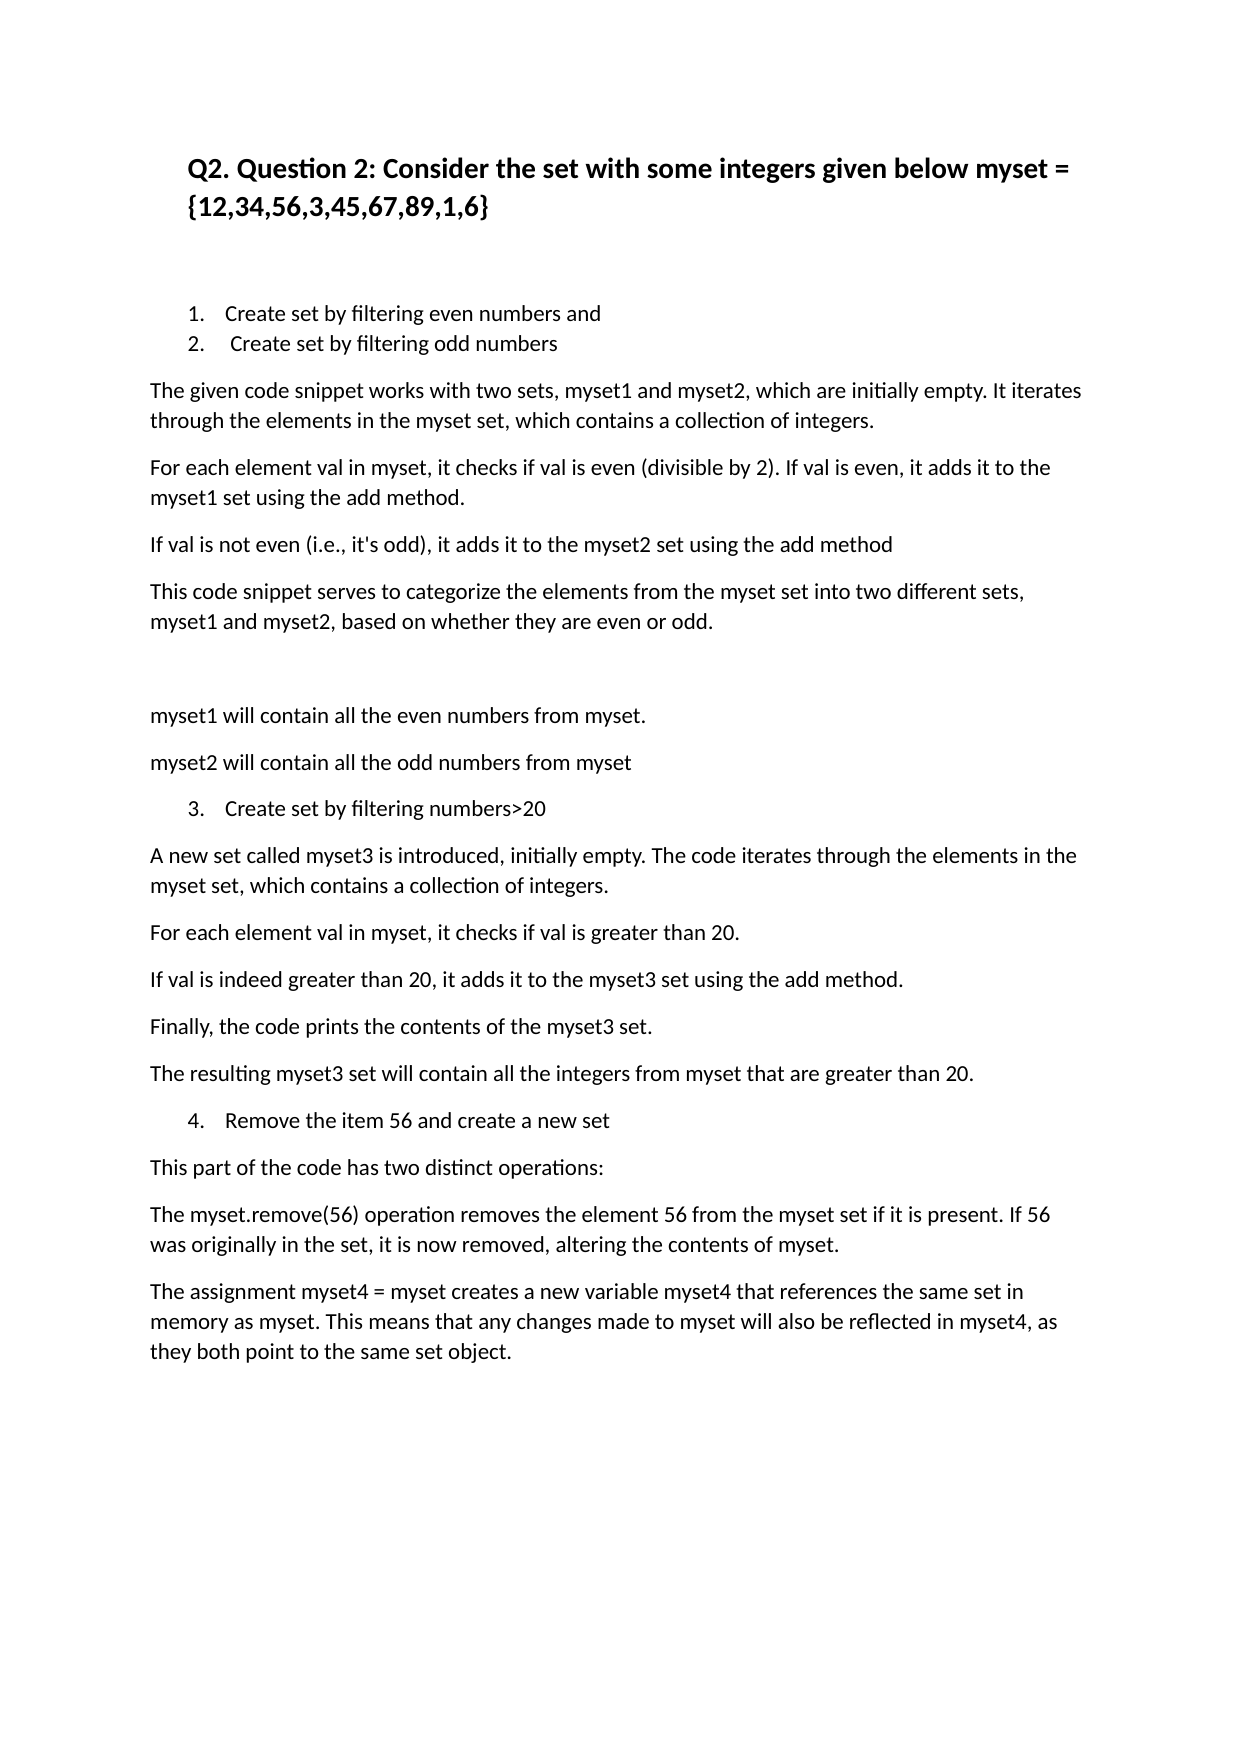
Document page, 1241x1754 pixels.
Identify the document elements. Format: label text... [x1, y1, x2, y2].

text The assignment myset4 = myset creates a new variable myset4 that references the same set in memory as myset. This means that any changes made to myset will also be reflected in myset4, as they both point to the same set object. [150, 1277, 1090, 1365]
text myset2 will contain all the odd numbers from myset [150, 748, 1090, 776]
text For each element val in myset, it checks if val is even (divisible by 2). If val is even, it adds it to the myset1 set using the add method. [150, 453, 1090, 511]
list Remove the item 56 and create a new set [187, 1106, 1090, 1134]
text This code snippet serves to categorize the elements from the myset set into two different sets, myset1 and myset2, based on whether they are even or odd. [150, 577, 1090, 635]
text For each element val in myset, it checks if val is greater than 20. [150, 918, 1090, 946]
text If val is not even (i.e., it's odd), it adds it to the myset2 set using the add method [150, 530, 1090, 558]
text The resulting myset3 set will contain all the integers from myset that are greater than 20. [150, 1059, 1090, 1087]
text A new set called myset3 is introduced, initially empty. The code iterates through the elements in the myset set, which contains a collection of integers. [150, 841, 1090, 899]
list Create set by filtering numbers>20 [187, 794, 1090, 822]
text Finally, the code prints the contents of the myset3 set. [150, 1012, 1090, 1040]
text Q2. Question 2: Consider the set with some integers given below myset = {12,34,56,3,45,67,89,1,6} [187, 150, 1090, 224]
text If val is indeed greater than 20, it adds it to the myset3 set using the add method. [150, 965, 1090, 993]
list Create set by filtering even numbers and [187, 299, 1090, 327]
text This part of the code has two distinct operations: [150, 1153, 1090, 1181]
text The given code snippet works with two sets, myset1 and myset2, which are initially empty. It iterates through the elements in the myset set, which contains a collection of integers. [150, 376, 1090, 434]
list Create set by filtering odd numbers [187, 329, 1090, 357]
text The myset.remove(56) operation removes the element 56 from the myset set if it is present. If 56 was originally in the set, it is now removed, altering the contents of myset. [150, 1200, 1090, 1258]
text myset1 will contain all the even numbers from myset. [150, 701, 1090, 729]
